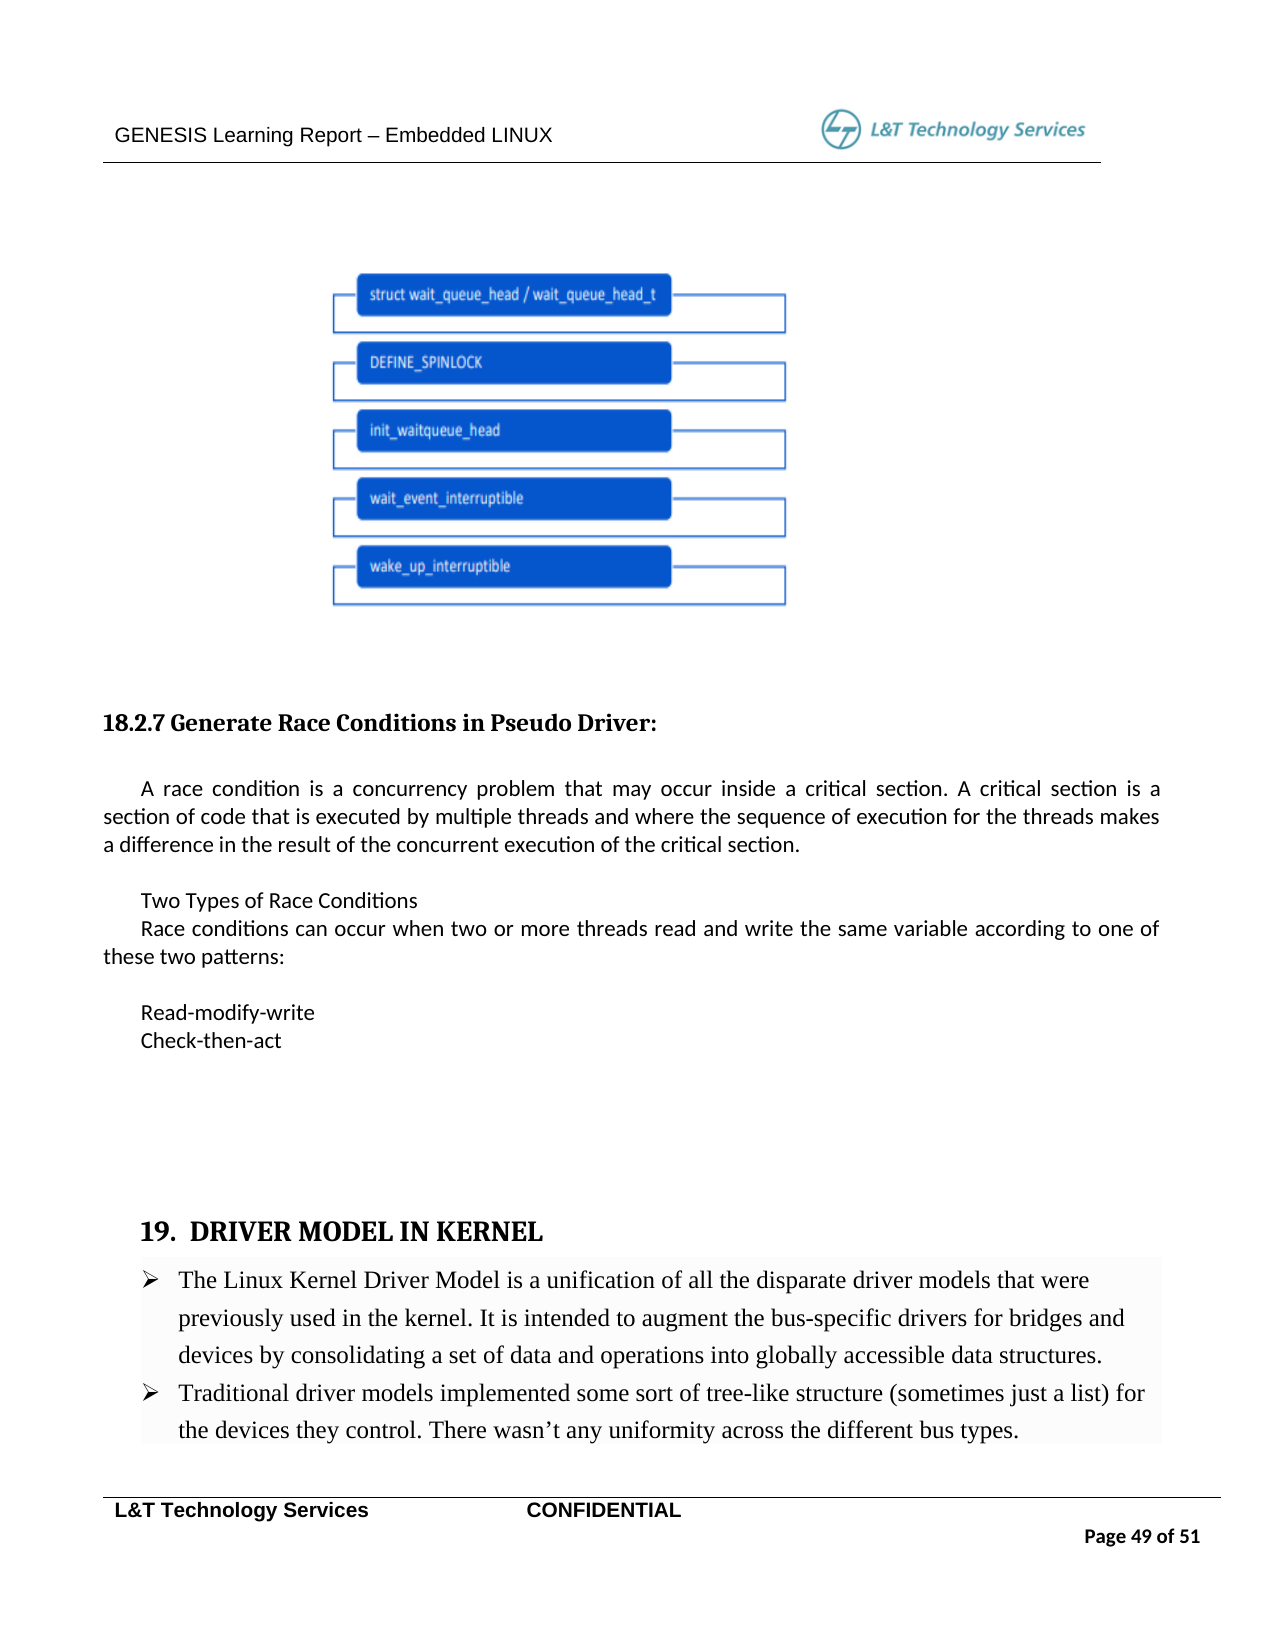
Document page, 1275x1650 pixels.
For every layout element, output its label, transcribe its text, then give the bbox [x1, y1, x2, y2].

subtitle 18.2.7 Generate Race Conditions in Pseudo Driver: [103, 709, 1162, 737]
text Race conditions can occur when two or more threads read and write the same variable according to one of these two patterns: [103, 914, 1162, 970]
list The Linux Kernel Driver Model is a unification of all the disparate driver models that were previously used in the kernel. It is intended to augment the bus-specific drivers for bridges and devices by consolidating a set of data and operations into globally accessible data structures. [141, 1257, 1162, 1369]
text A race condition is a concurrency problem that may occur inside a critical section. A critical section is a section of code that is executed by multiple threads and where the sequence of execution for the threads makes a difference in the result of the concurrent execution of the critical section. [103, 774, 1162, 858]
text Check-then-act [103, 1026, 1162, 1054]
text Read-modify-write [103, 998, 1162, 1026]
text Two Types of Race Conditions [103, 886, 1162, 914]
picture [819, 98, 1087, 162]
picture [316, 186, 807, 688]
subtitle DRIVER MODEL IN KERNEL [141, 1215, 1162, 1248]
list Traditional driver models implemented some sort of tree-like structure (sometimes just a list) for the devices they control. There wasn’t any uniformity across the different bus types. [141, 1369, 1162, 1444]
